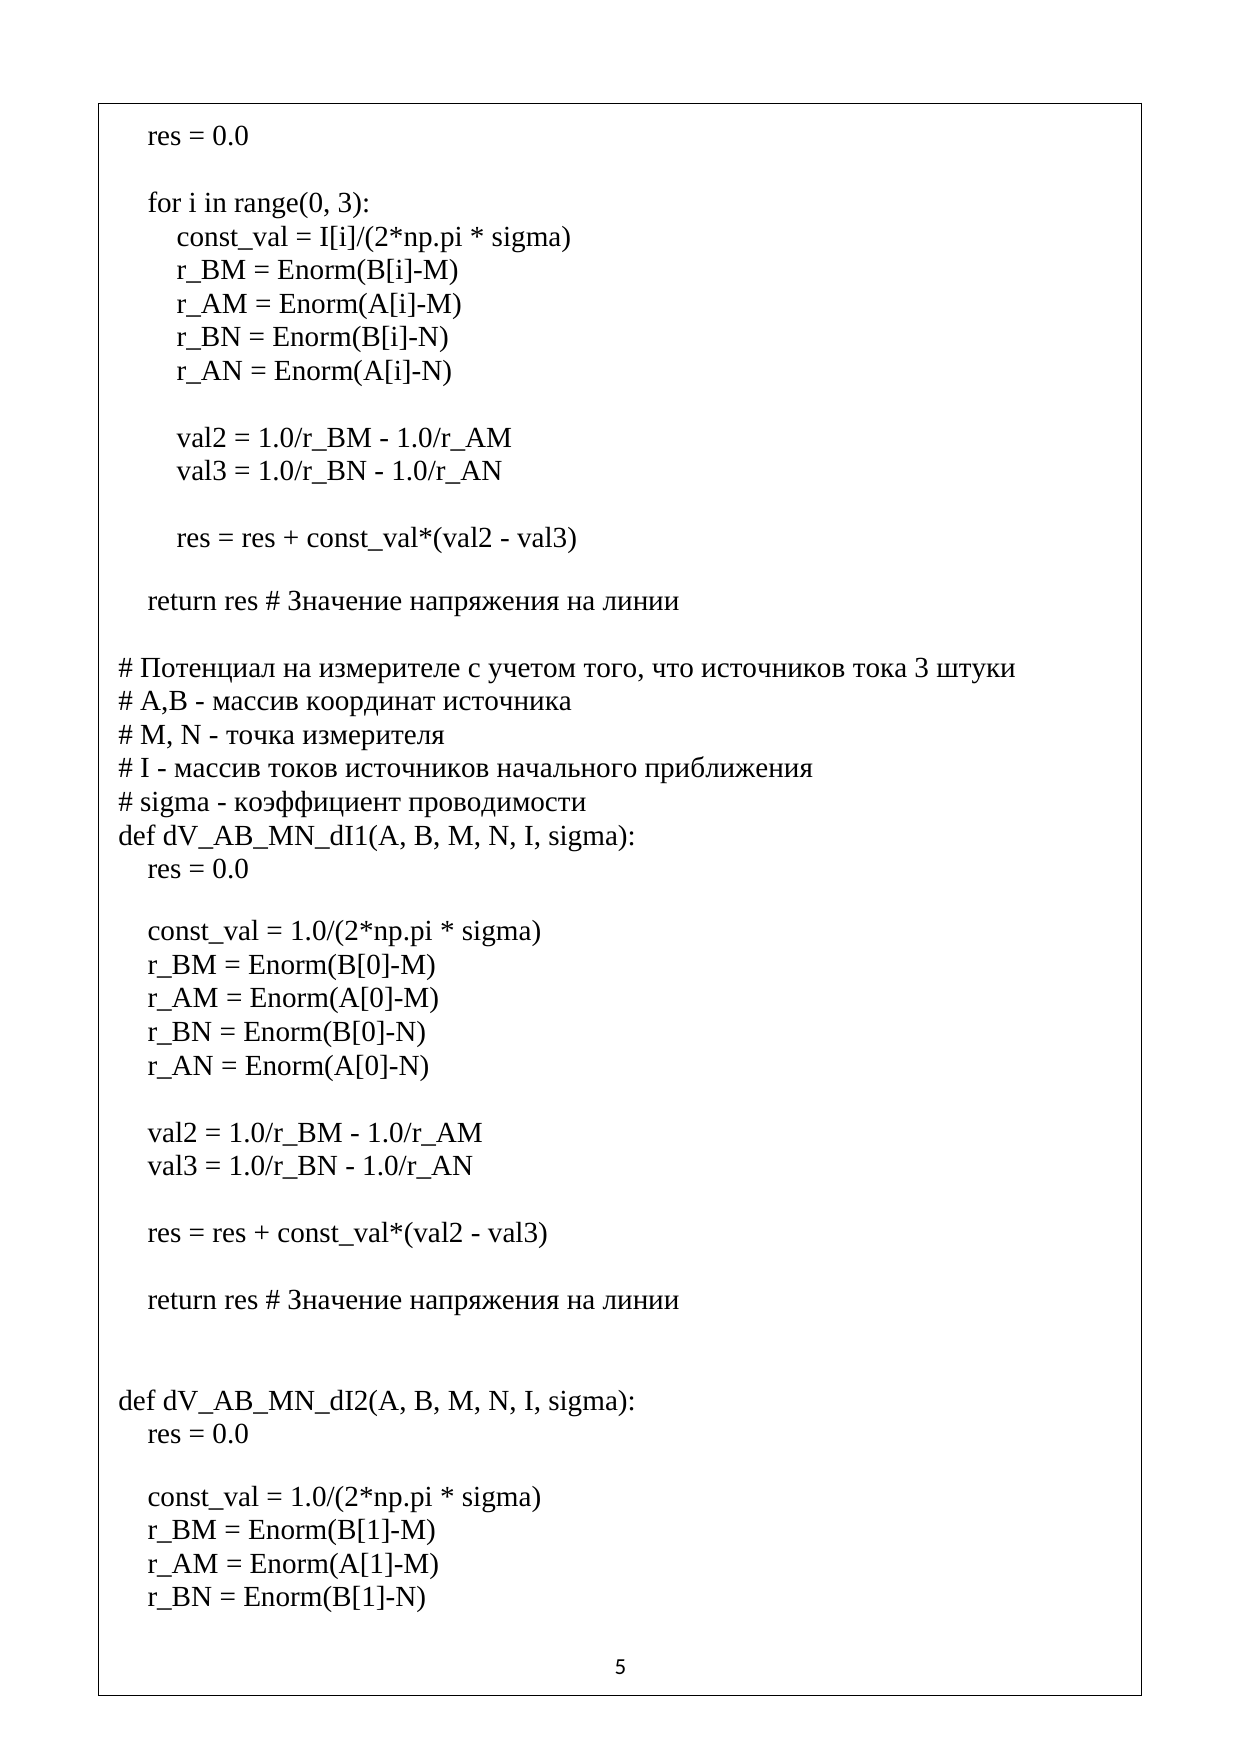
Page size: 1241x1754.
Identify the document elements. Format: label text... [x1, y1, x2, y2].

text const_val = 1.0/(2*np.pi * sigma) [118, 1479, 1122, 1512]
text r_AM = Enorm(A[i]-M) [118, 286, 1122, 319]
text # I - массив токов источников начального приближения [118, 751, 1122, 784]
text res = 0.0 [118, 851, 1122, 885]
text val3 = 1.0/r_BN - 1.0/r_AN [118, 1148, 1122, 1182]
text r_AM = Enorm(A[0]-M) [118, 981, 1122, 1014]
text val2 = 1.0/r_BM - 1.0/r_AM [118, 420, 1122, 453]
text def dV_AB_MN_dI1(A, B, M, N, I, sigma): [118, 818, 1122, 851]
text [118, 1282, 1122, 1316]
text res = 0.0 [118, 118, 1122, 152]
text r_BM = Enorm(B[1]-M) [118, 1512, 1122, 1546]
text # sigma - коэффициент проводимости [118, 784, 1122, 818]
text r_BN = Enorm(B[1]-N) [118, 1579, 1122, 1613]
text # M, N - точка измерителя [118, 717, 1122, 751]
text r_BM = Enorm(B[0]-M) [118, 947, 1122, 981]
text r_BM = Enorm(B[i]-M) [118, 252, 1122, 286]
text val3 = 1.0/r_BN - 1.0/r_AN [118, 453, 1122, 487]
text res = res + const_val*(val2 - val3) [118, 521, 1122, 554]
text res = 0.0 [118, 1417, 1122, 1450]
text r_AN = Enorm(A[i]-N) [118, 353, 1122, 386]
text r_AN = Enorm(A[0]-N) [118, 1048, 1122, 1081]
text for i in range(0, 3): [118, 185, 1122, 219]
text val2 = 1.0/r_BM - 1.0/r_AM [118, 1115, 1122, 1148]
text const_val = I[i]/(2*np.pi * sigma) [118, 219, 1122, 252]
text def dV_AB_MN_dI2(A, B, M, N, I, sigma): [118, 1383, 1122, 1417]
text return res # Значение напряжения на линии [118, 583, 1122, 616]
text r_BN = Enorm(B[i]-N) [118, 319, 1122, 353]
text r_AM = Enorm(A[1]-M) [118, 1546, 1122, 1579]
text # Потенциал на измерителе с учетом того, что источников тока 3 штуки [118, 650, 1122, 683]
text # A,B - массив координат источника [118, 683, 1122, 717]
text res = res + const_val*(val2 - val3) [118, 1215, 1122, 1249]
text const_val = 1.0/(2*np.pi * sigma) [118, 913, 1122, 947]
text r_BN = Enorm(B[0]-N) [118, 1014, 1122, 1048]
